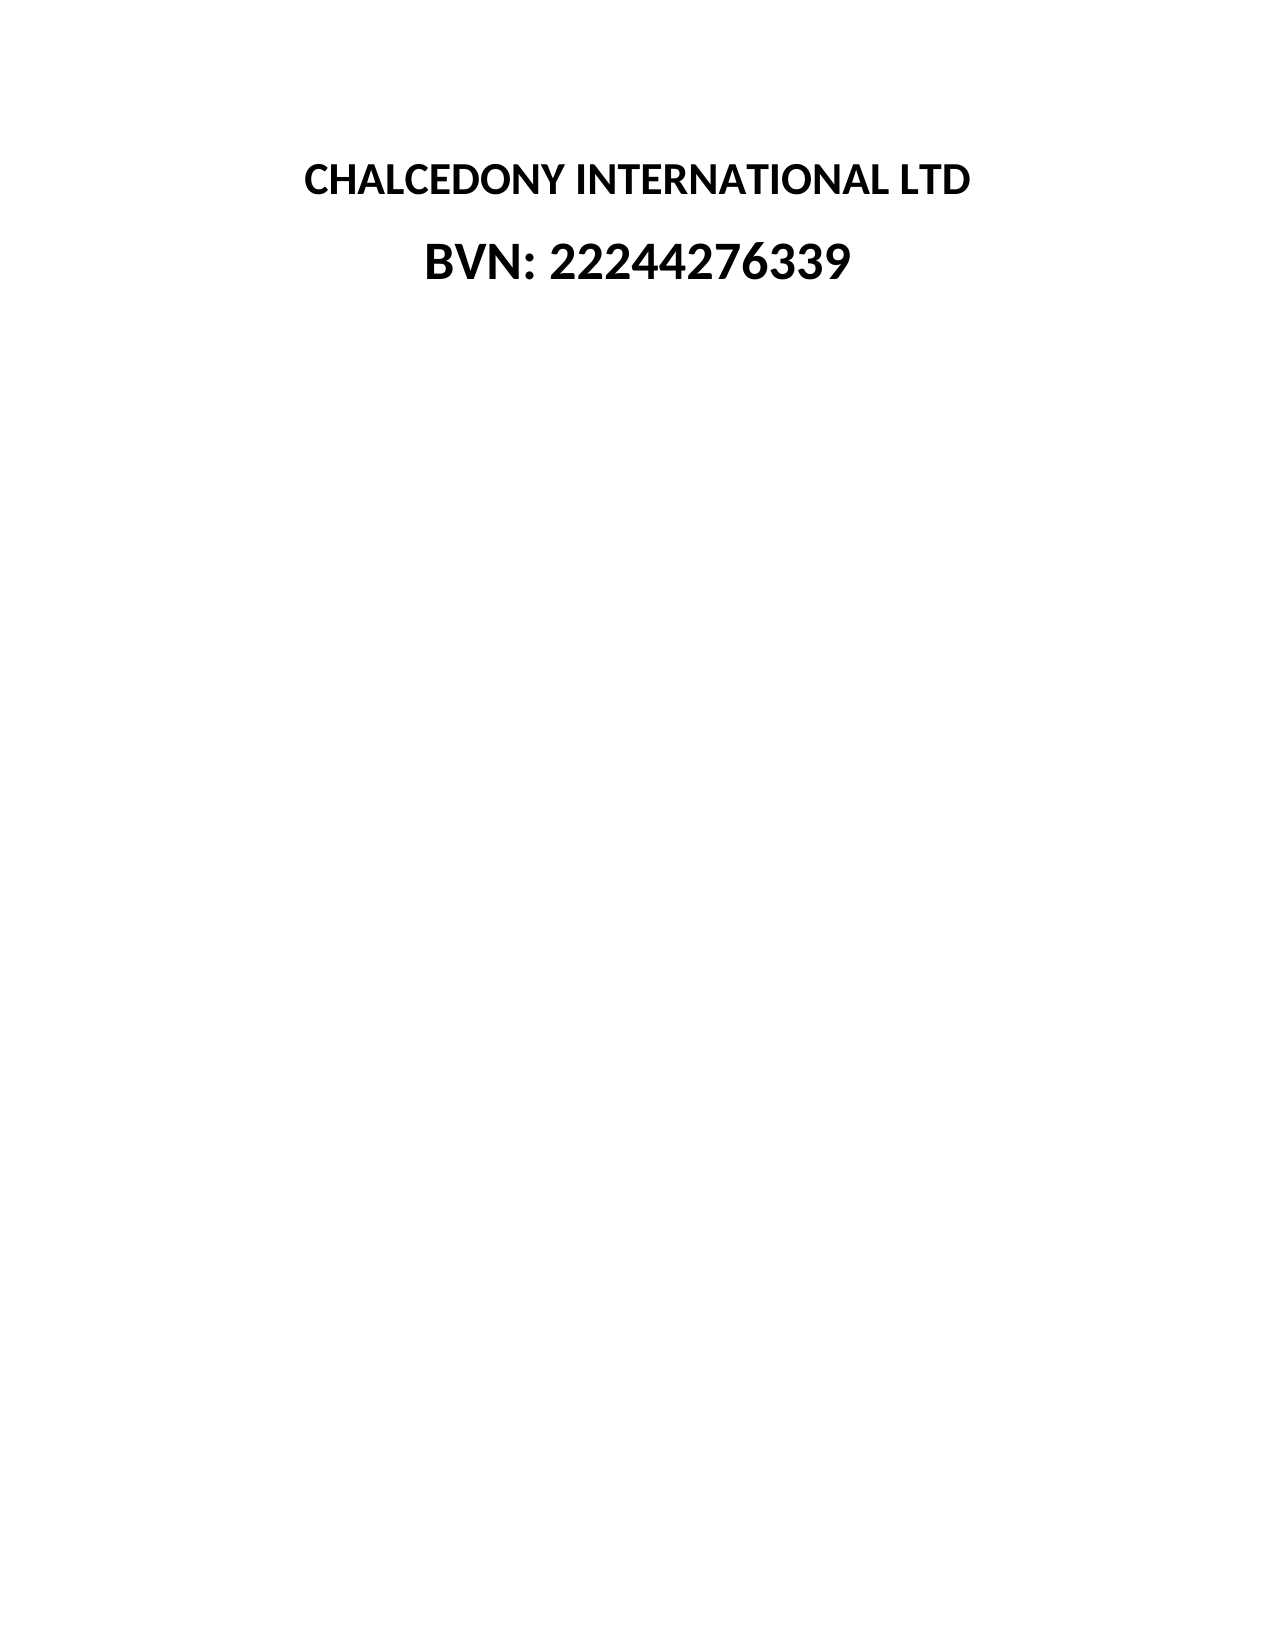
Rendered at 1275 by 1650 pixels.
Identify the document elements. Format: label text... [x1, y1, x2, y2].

text BVN: 22244276339 [150, 227, 1125, 293]
text CHALCEDONY INTERNATIONAL LTD [150, 150, 1125, 206]
